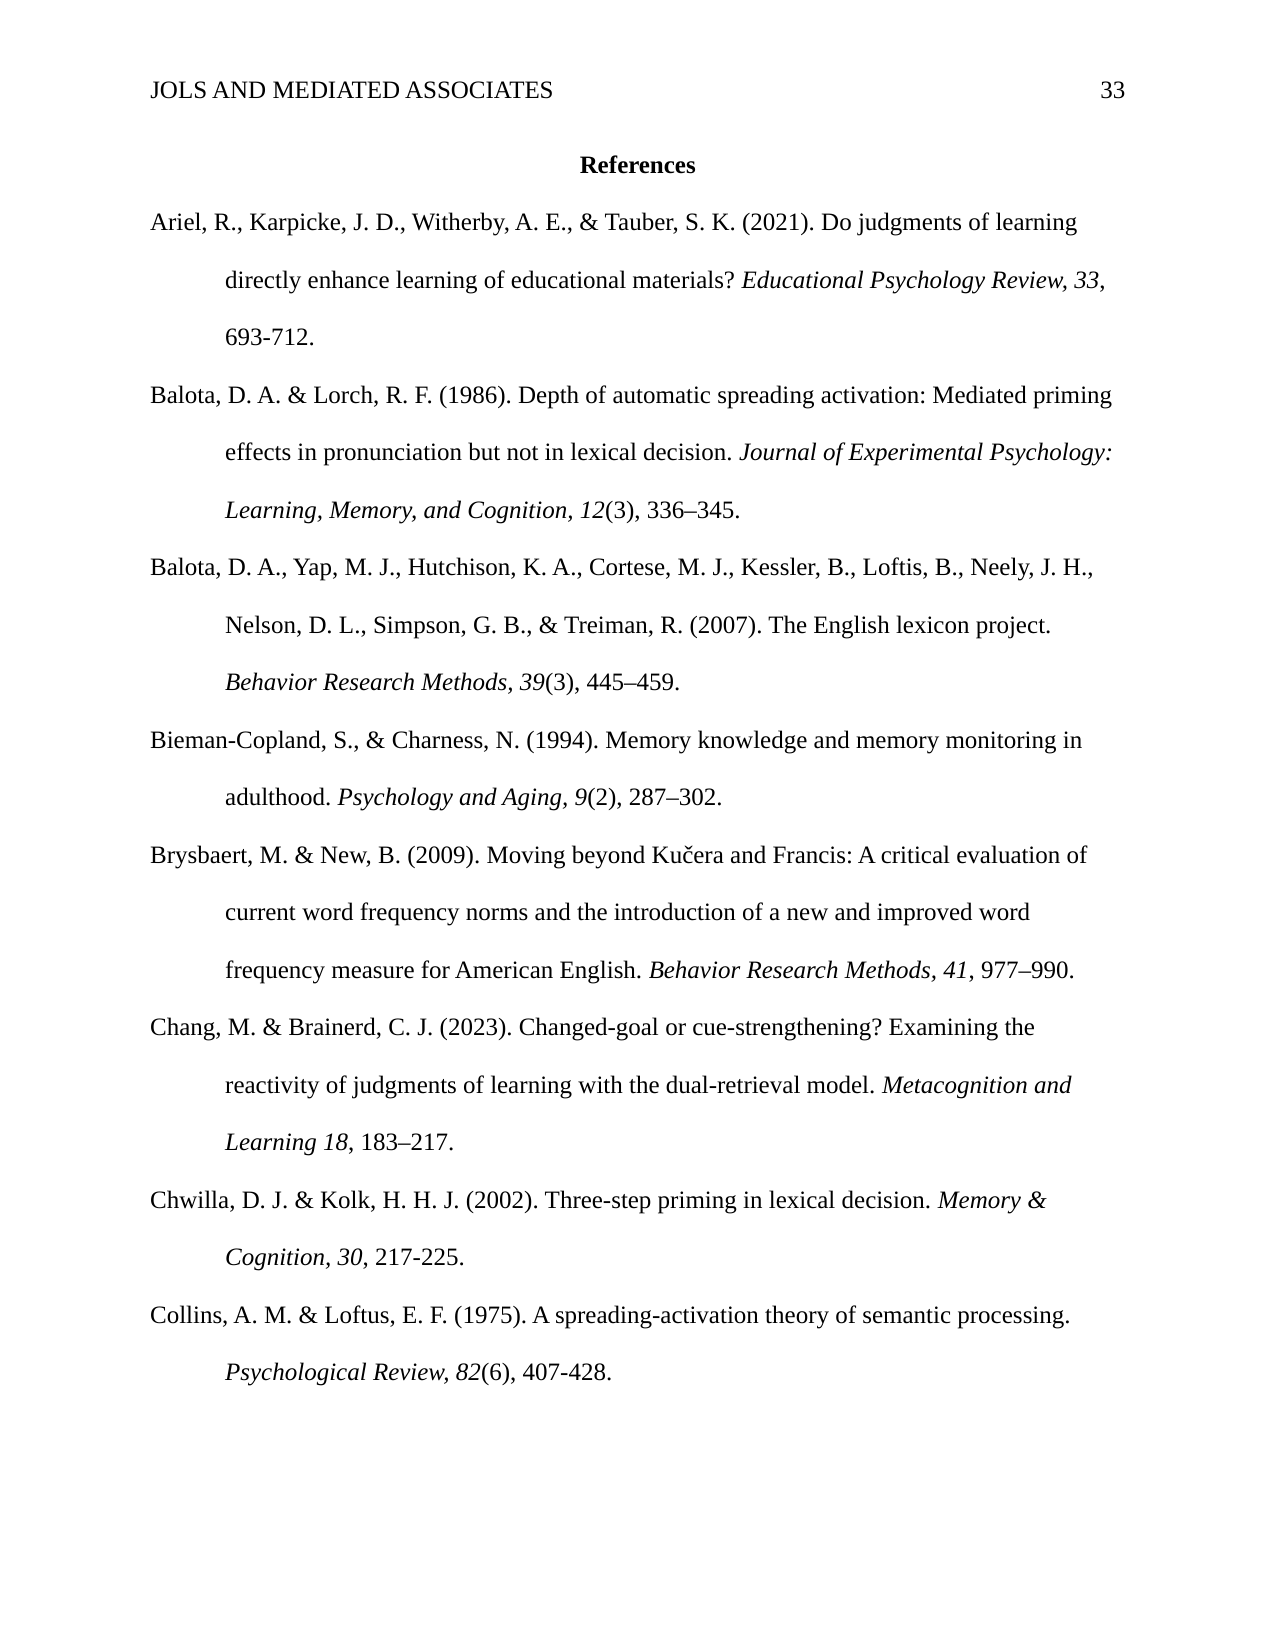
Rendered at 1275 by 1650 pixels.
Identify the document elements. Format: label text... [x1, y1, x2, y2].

text Collins, A. M. & Loftus, E. F. (1975). A spreading-activation theory of semantic processing. Psychological Review, 82(6), 407-428. [150, 1300, 1125, 1386]
text Bieman-Copland, S., & Charness, N. (1994). Memory knowledge and memory monitoring in adulthood. Psychology and Aging, 9(2), 287–302. [150, 725, 1125, 811]
text Chang, M. & Brainerd, C. J. (2023). Changed-goal or cue-strengthening? Examining the reactivity of judgments of learning with the dual-retrieval model. Metacognition and Learning 18, 183–217. [150, 1012, 1125, 1156]
text Balota, D. A., Yap, M. J., Hutchison, K. A., Cortese, M. J., Kessler, B., Loftis, B., Neely, J. H., Nelson, D. L., Simpson, G. B., & Treiman, R. (2007). The English lexicon project. Behavior Research Methods, 39(3), 445–459. [150, 552, 1125, 696]
text Ariel, R., Karpicke, J. D., Witherby, A. E., & Tauber, S. K. (2021). Do judgments of learning directly enhance learning of educational materials? Educational Psychology Review, 33, 693-712. [150, 207, 1125, 351]
text Brysbaert, M. & New, B. (2009). Moving beyond Kučera and Francis: A critical evaluation of current word frequency norms and the introduction of a new and improved word frequency measure for American English. Behavior Research Methods, 41, 977–990. [150, 840, 1125, 984]
text References [150, 150, 1125, 179]
text Balota, D. A. & Lorch, R. F. (1986). Depth of automatic spreading activation: Mediated priming effects in pronunciation but not in lexical decision. Journal of Experimental Psychology: Learning, Memory, and Cognition, 12(3), 336–345. [150, 380, 1125, 524]
text Chwilla, D. J. & Kolk, H. H. J. (2002). Three-step priming in lexical decision. Memory & Cognition, 30, 217-225. [150, 1185, 1125, 1271]
